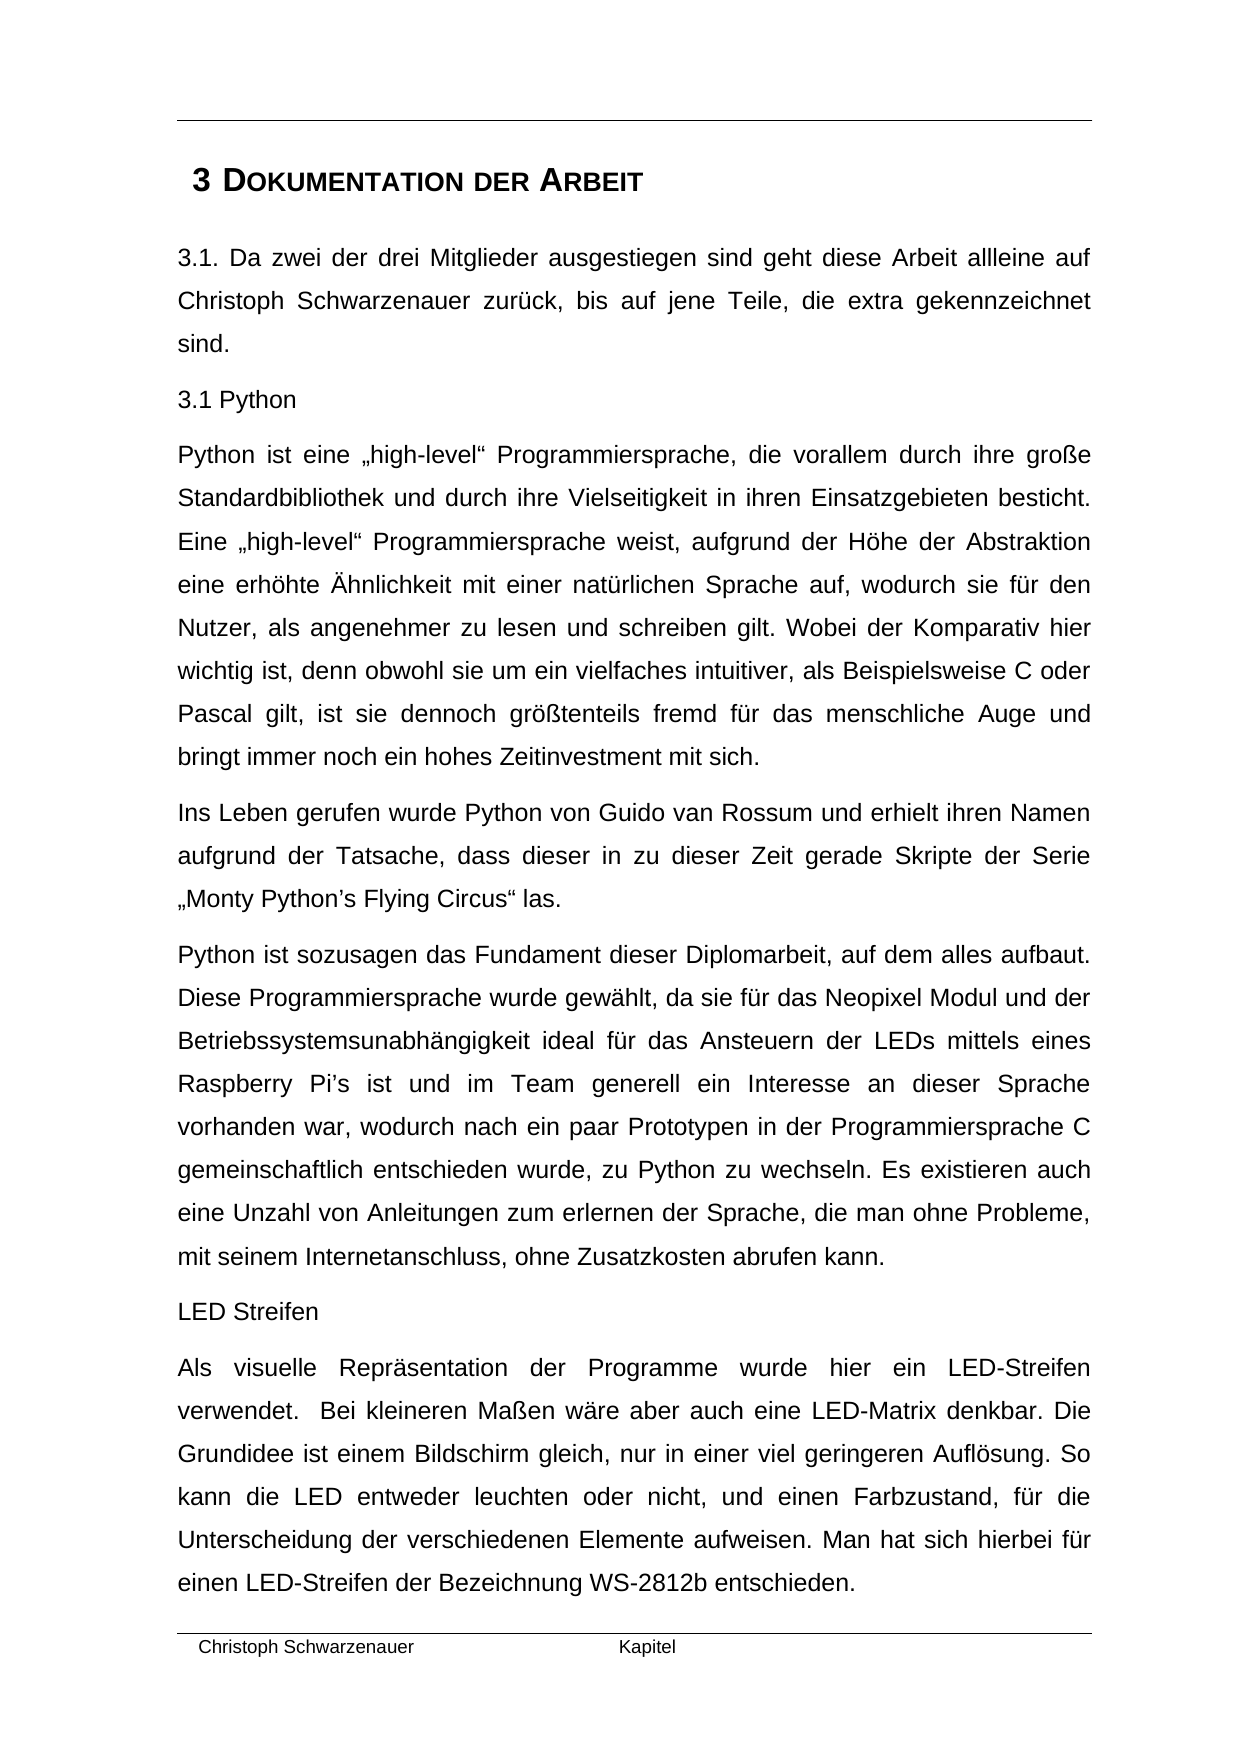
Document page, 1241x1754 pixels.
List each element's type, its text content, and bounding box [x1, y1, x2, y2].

text LED Streifen [177, 1297, 1092, 1326]
text Ins Leben gerufen wurde Python von Guido van Rossum und erhielt ihren Namen aufgrund der Tatsache, dass dieser in zu dieser Zeit gerade Skripte der Serie „Monty Python’s Flying Circus“ las. [177, 798, 1092, 913]
text Python ist eine „high-level“ Programmiersprache, die vorallem durch ihre große Standardbibliothek und durch ihre Vielseitigkeit in ihren Einsatzgebieten besticht. Eine „high-level“ Programmiersprache weist, aufgrund der Höhe der Abstraktion eine erhöhte Ähnlichkeit mit einer natürlichen Sprache auf, wodurch sie für den Nutzer, als angenehmer zu lesen und schreiben gilt. Wobei der Komparativ hier wichtig ist, denn obwohl sie um ein vielfaches intuitiver, als Beispielsweise C oder Pascal gilt, ist sie dennoch größtenteils fremd für das menschliche Auge und bringt immer noch ein hohes Zeitinvestment mit sich. [177, 440, 1092, 771]
text Als visuelle Repräsentation der Programme wurde hier ein LED-Streifen verwendet. Bei kleineren Maßen wäre aber auch eine LED-Matrix denkbar. Die Grundidee ist einem Bildschirm gleich, nur in einer viel geringeren Auflösung. So kann die LED entweder leuchten oder nicht, und einen Farbzustand, für die Unterscheidung der verschiedenen Elemente aufweisen. Man hat sich hierbei für einen LED-Streifen der Bezeichnung WS-2812b entschieden. [177, 1353, 1092, 1597]
text 3.1 Python [177, 385, 1092, 413]
text Python ist sozusagen das Fundament dieser Diplomarbeit, auf dem alles aufbaut. Diese Programmiersprache wurde gewählt, da sie für das Neopixel Modul und der Betriebssystemsunabhängigkeit ideal für das Ansteuern der LEDs mittels eines Raspberry Pi’s ist und im Team generell ein Interesse an dieser Sprache vorhanden war, wodurch nach ein paar Prototypen in der Programmiersprache C gemeinschaftlich entschieden wurde, zu Python zu wechseln. Es existieren auch eine Unzahl von Anleitungen zum erlernen der Sprache, die man ohne Probleme, mit seinem Internetanschluss, ohne Zusatzkosten abrufen kann. [177, 940, 1092, 1270]
text 3.1. Da zwei der drei Mitglieder ausgestiegen sind geht diese Arbeit allleine auf Christoph Schwarzenauer zurück, bis auf jene Teile, die extra gekennzeichnet sind. [177, 243, 1092, 358]
subtitle Dokumentation der Arbeit [192, 160, 1092, 199]
